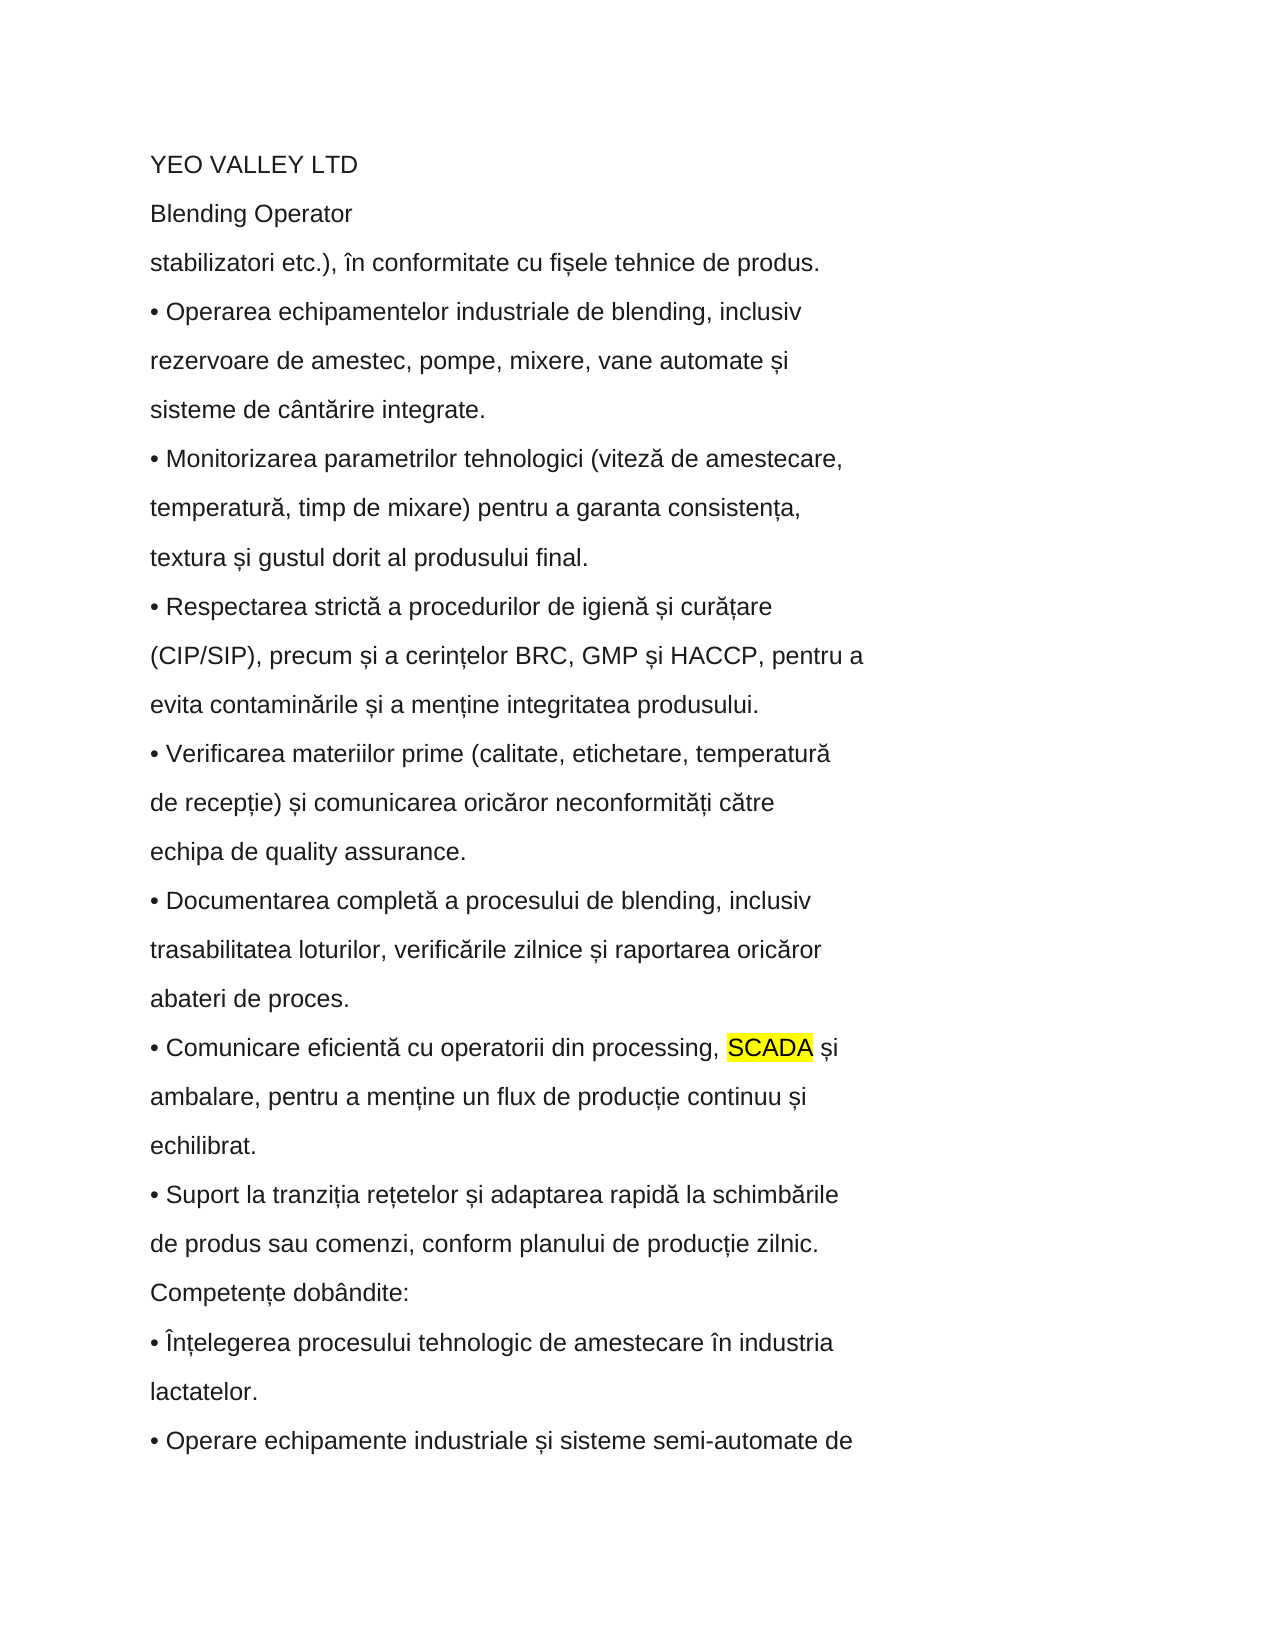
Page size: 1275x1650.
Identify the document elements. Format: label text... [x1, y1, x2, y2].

text stabilizatori etc.), în conformitate cu fișele tehnice de produs. [150, 248, 1125, 277]
text de recepție) și comunicarea oricăror neconformități către [150, 788, 1125, 817]
text YEO VALLEY LTD [150, 150, 1125, 179]
text • Operare echipamente industriale și sisteme semi-automate de [150, 1426, 1125, 1454]
text abateri de proces. [150, 984, 1125, 1013]
text evita contaminările și a menține integritatea produsului. [150, 690, 1125, 718]
text • Comunicare eficientă cu operatorii din processing, SCADA și [150, 1033, 727, 1062]
text • Comunicare eficientă cu operatorii din processing, SCADA și [813, 1033, 1125, 1062]
text echipa de quality assurance. [150, 837, 1125, 866]
text • Respectarea strictă a procedurilor de igienă și curățare [150, 592, 1125, 620]
text ambalare, pentru a menține un flux de producție continuu și [150, 1082, 1125, 1111]
text • Înțelegerea procesului tehnologic de amestecare în industria [150, 1327, 1125, 1356]
text Blending Operator [150, 199, 1125, 228]
text Competențe dobândite: [150, 1278, 1125, 1307]
text • Suport la tranziția rețetelor și adaptarea rapidă la schimbările [150, 1180, 1125, 1209]
text temperatură, timp de mixare) pentru a garanta consistența, [150, 493, 1125, 522]
text sisteme de cântărire integrate. [150, 395, 1125, 424]
text textura și gustul dorit al produsului final. [150, 542, 1125, 571]
text • Verificarea materiilor prime (calitate, etichetare, temperatură [150, 739, 1125, 767]
text rezervoare de amestec, pompe, mixere, vane automate și [150, 346, 1125, 375]
text • Documentarea completă a procesului de blending, inclusiv [150, 886, 1125, 915]
text • Monitorizarea parametrilor tehnologici (viteză de amestecare, [150, 444, 1125, 473]
text (CIP/SIP), precum și a cerințelor BRC, GMP și HACCP, pentru a [150, 641, 1125, 669]
text • Operarea echipamentelor industriale de blending, inclusiv [150, 297, 1125, 326]
text de produs sau comenzi, conform planului de producție zilnic. [150, 1229, 1125, 1258]
text echilibrat. [150, 1131, 1125, 1160]
text lactatelor. [150, 1377, 1125, 1405]
text trasabilitatea loturilor, verificările zilnice și raportarea oricăror [150, 935, 1125, 964]
